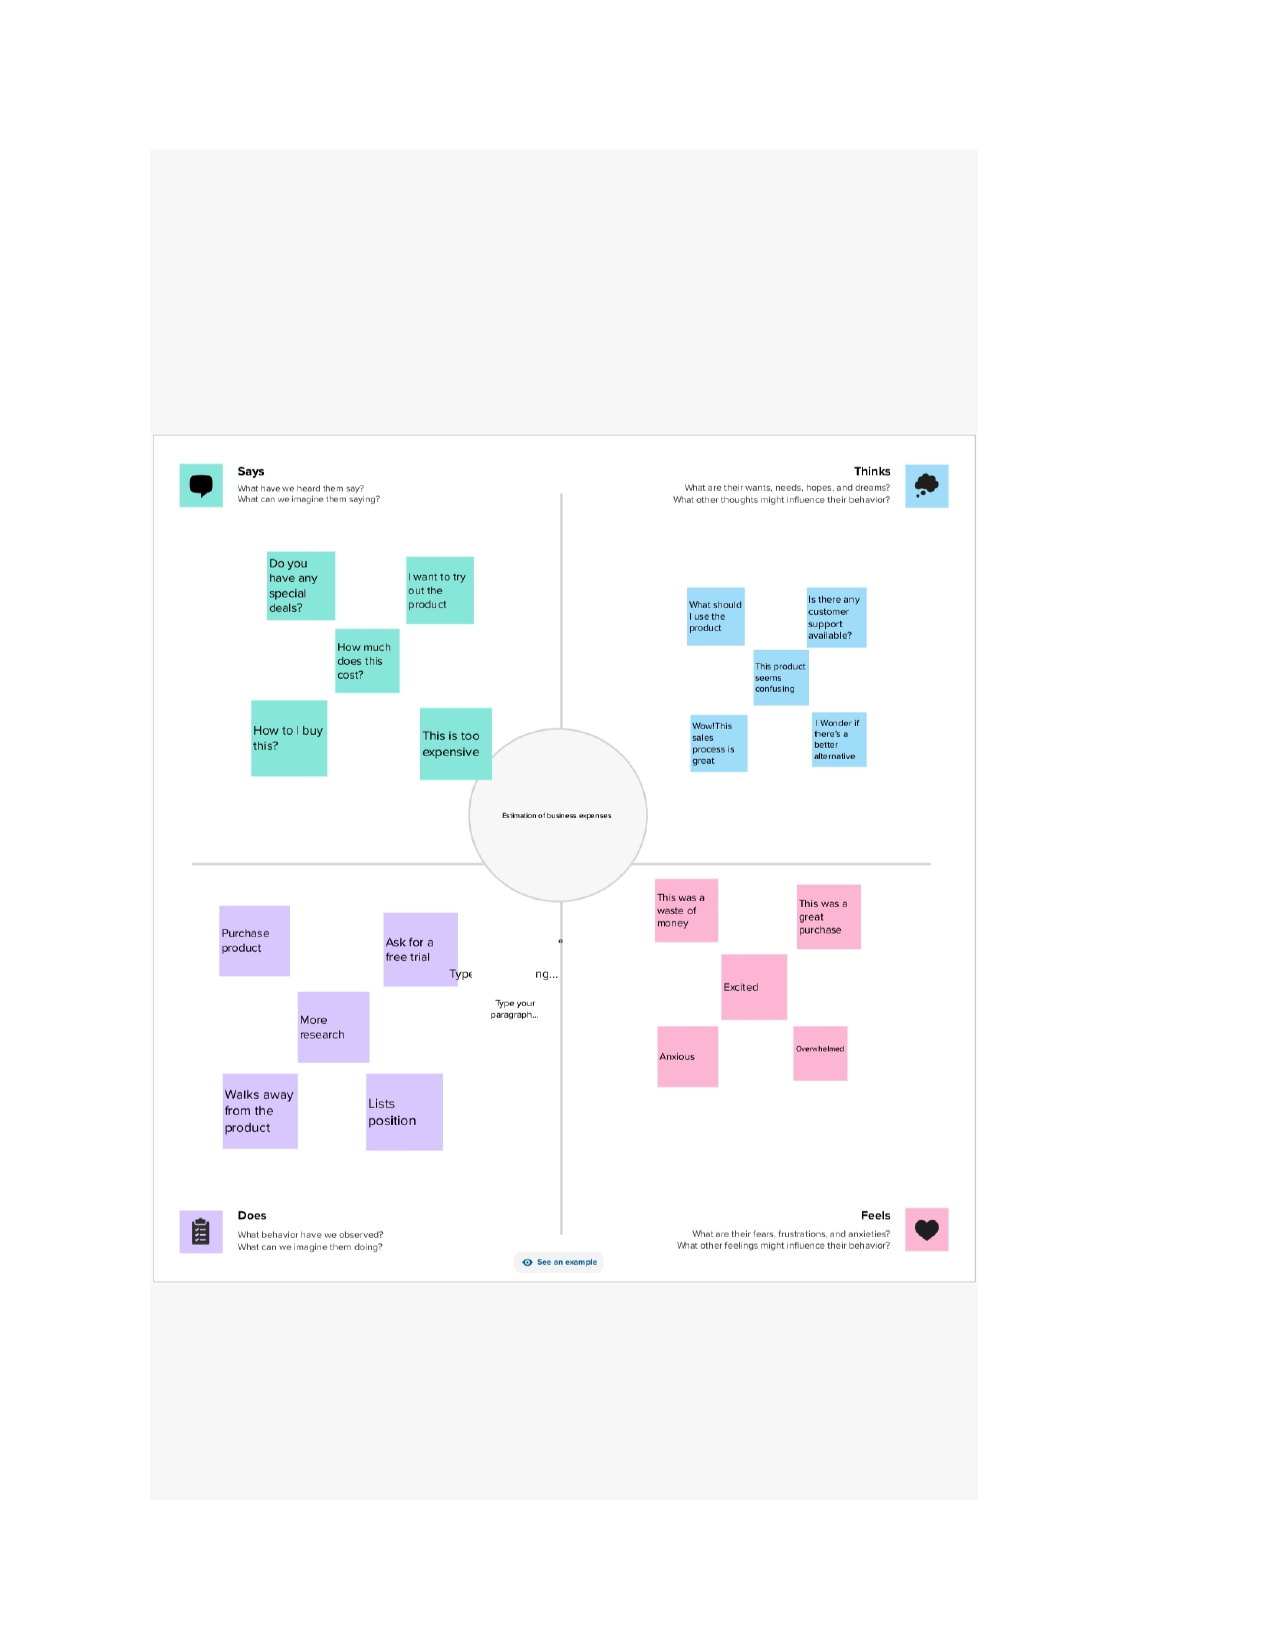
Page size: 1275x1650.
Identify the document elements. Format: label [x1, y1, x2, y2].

picture [150, 150, 978, 1500]
